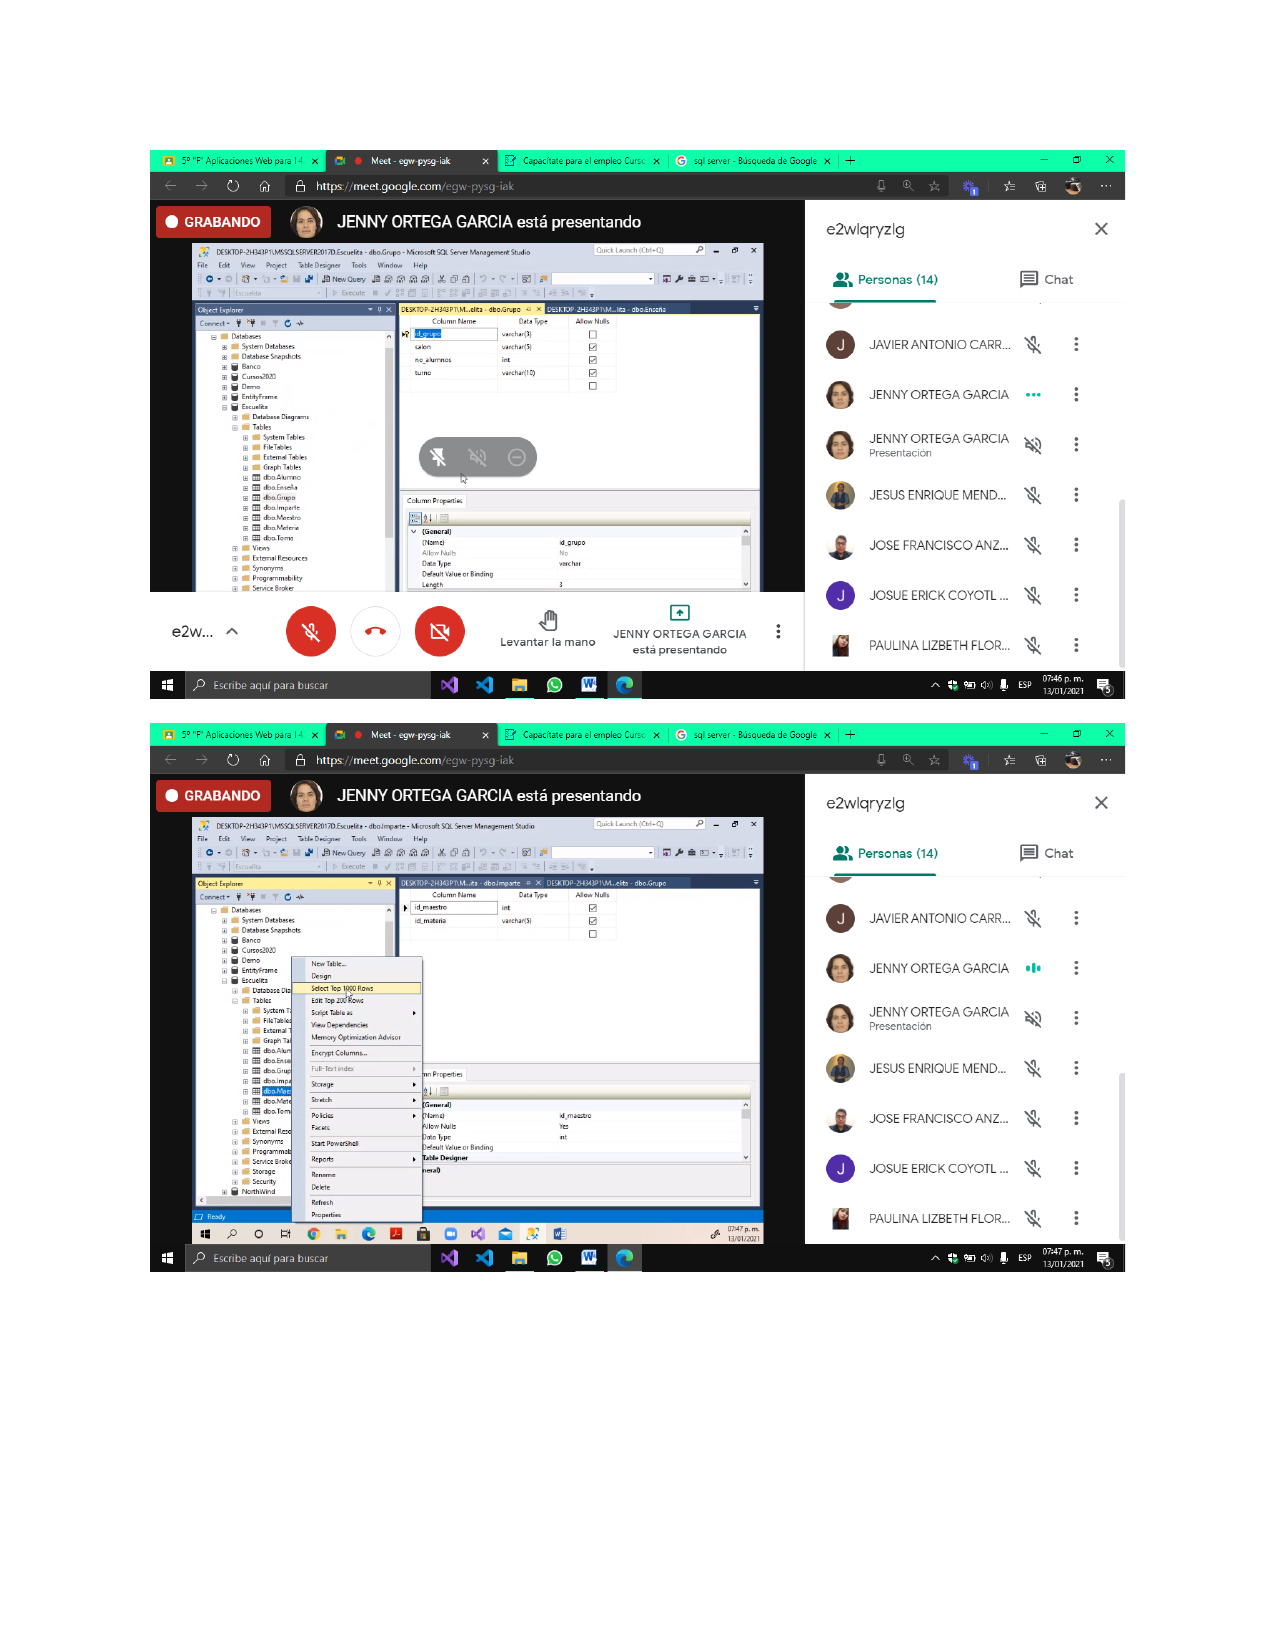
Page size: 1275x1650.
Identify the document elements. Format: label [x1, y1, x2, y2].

picture [150, 723, 1125, 1272]
picture [150, 150, 1125, 699]
